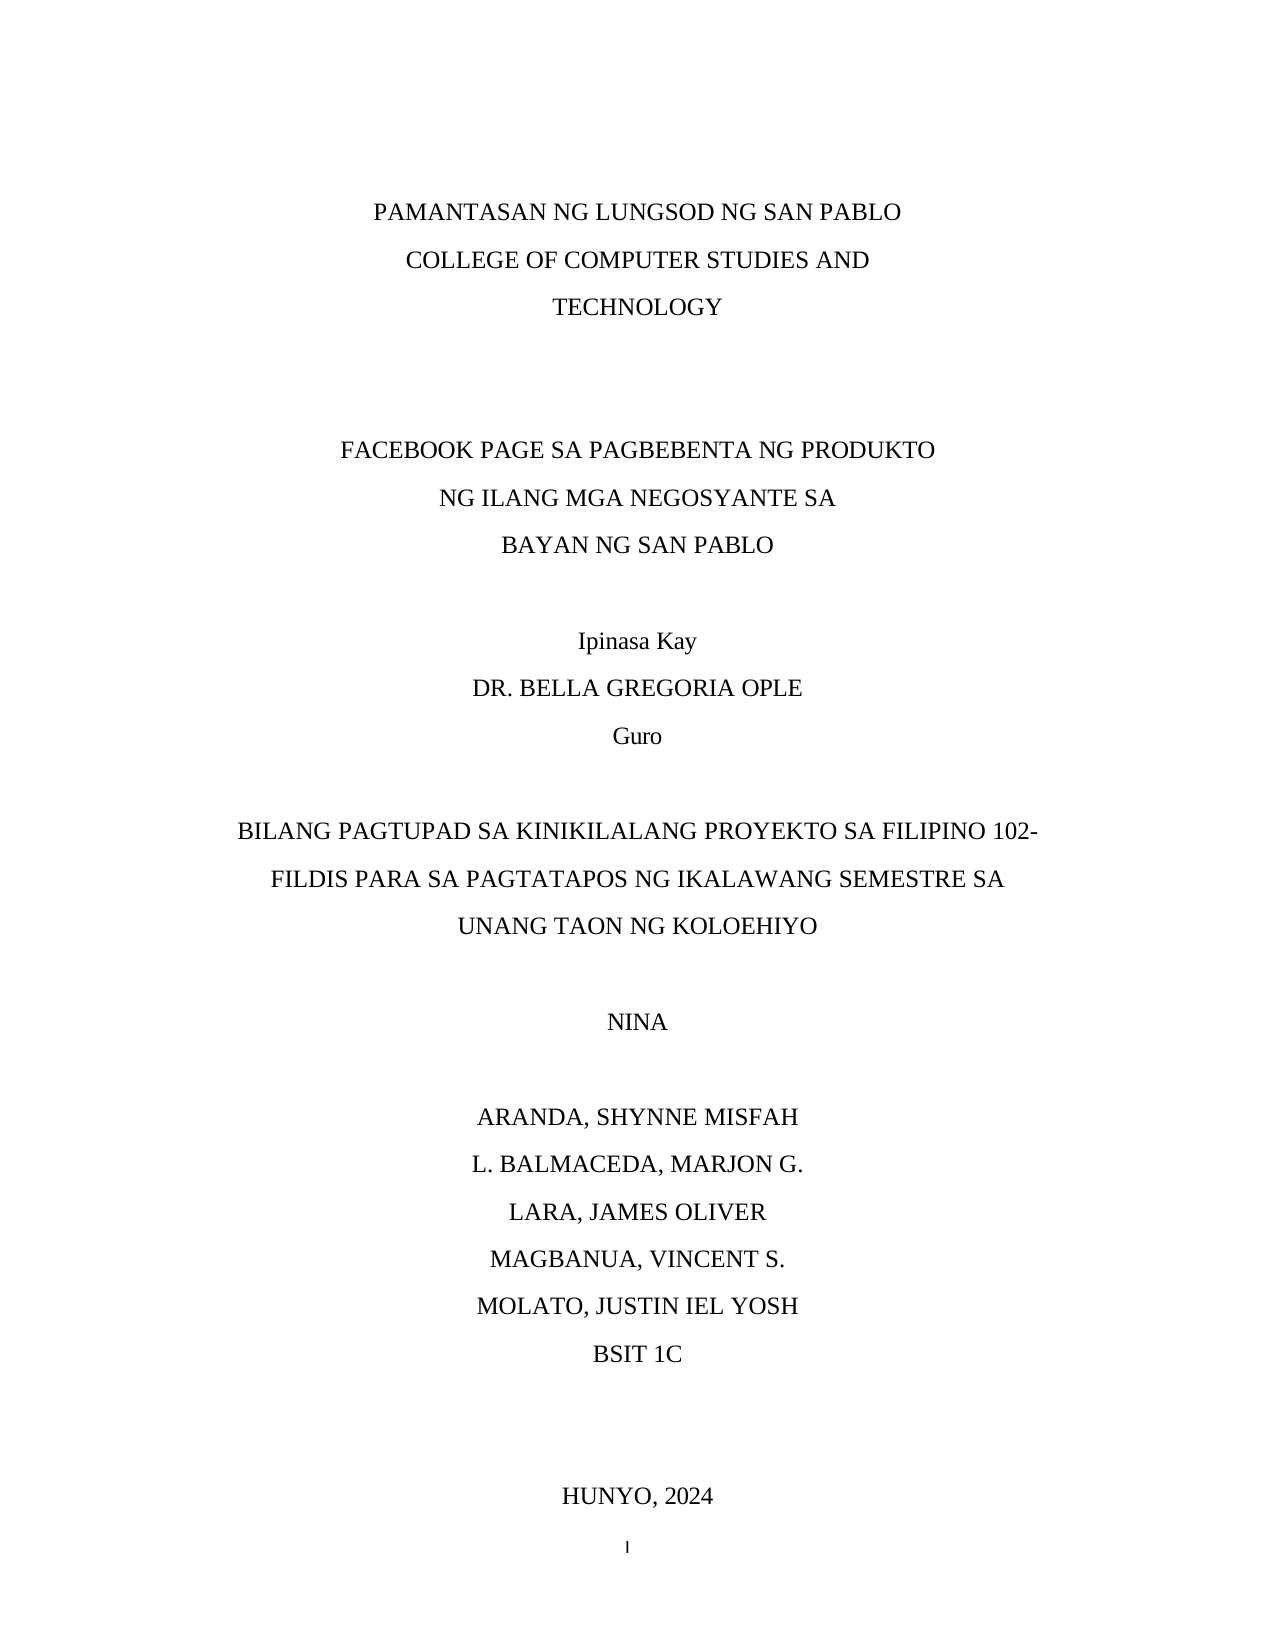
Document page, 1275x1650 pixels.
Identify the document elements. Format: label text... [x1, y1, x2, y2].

text BAYAN NG SAN PABLO [340, 530, 935, 559]
text Guro [340, 721, 935, 750]
text Ipinasa Kay [340, 626, 935, 655]
text NINA [340, 1007, 935, 1035]
text BILANG PAGTUPAD SA KINIKILALANG PROYEKTO SA FILIPINO 102-FILDIS PARA SA PAGTATAPOS NG IKALAWANG SEMESTRE SA [202, 816, 1073, 892]
text ARANDA, SHYNNE MISFAH L. BALMACEDA, MARJON G. LARA, JAMES OLIVER MAGBANUA, VINCENT S. MOLATO, JUSTIN IEL YOSH BSIT 1C [464, 1102, 811, 1368]
text FACEBOOK PAGE SA PAGBEBENTA NG PRODUKTO NG ILANG MGA NEGOSYANTE SA [340, 435, 935, 511]
subtitle DR. BELLA GREGORIA OPLE [340, 673, 935, 702]
text HUNYO, 2024 [340, 1481, 935, 1510]
text UNANG TAON NG KOLOEHIYO [340, 911, 935, 940]
text PAMANTASAN NG LUNGSOD NG SAN PABLO COLLEGE OF COMPUTER STUDIES AND TECHNOLOGY [318, 197, 957, 321]
